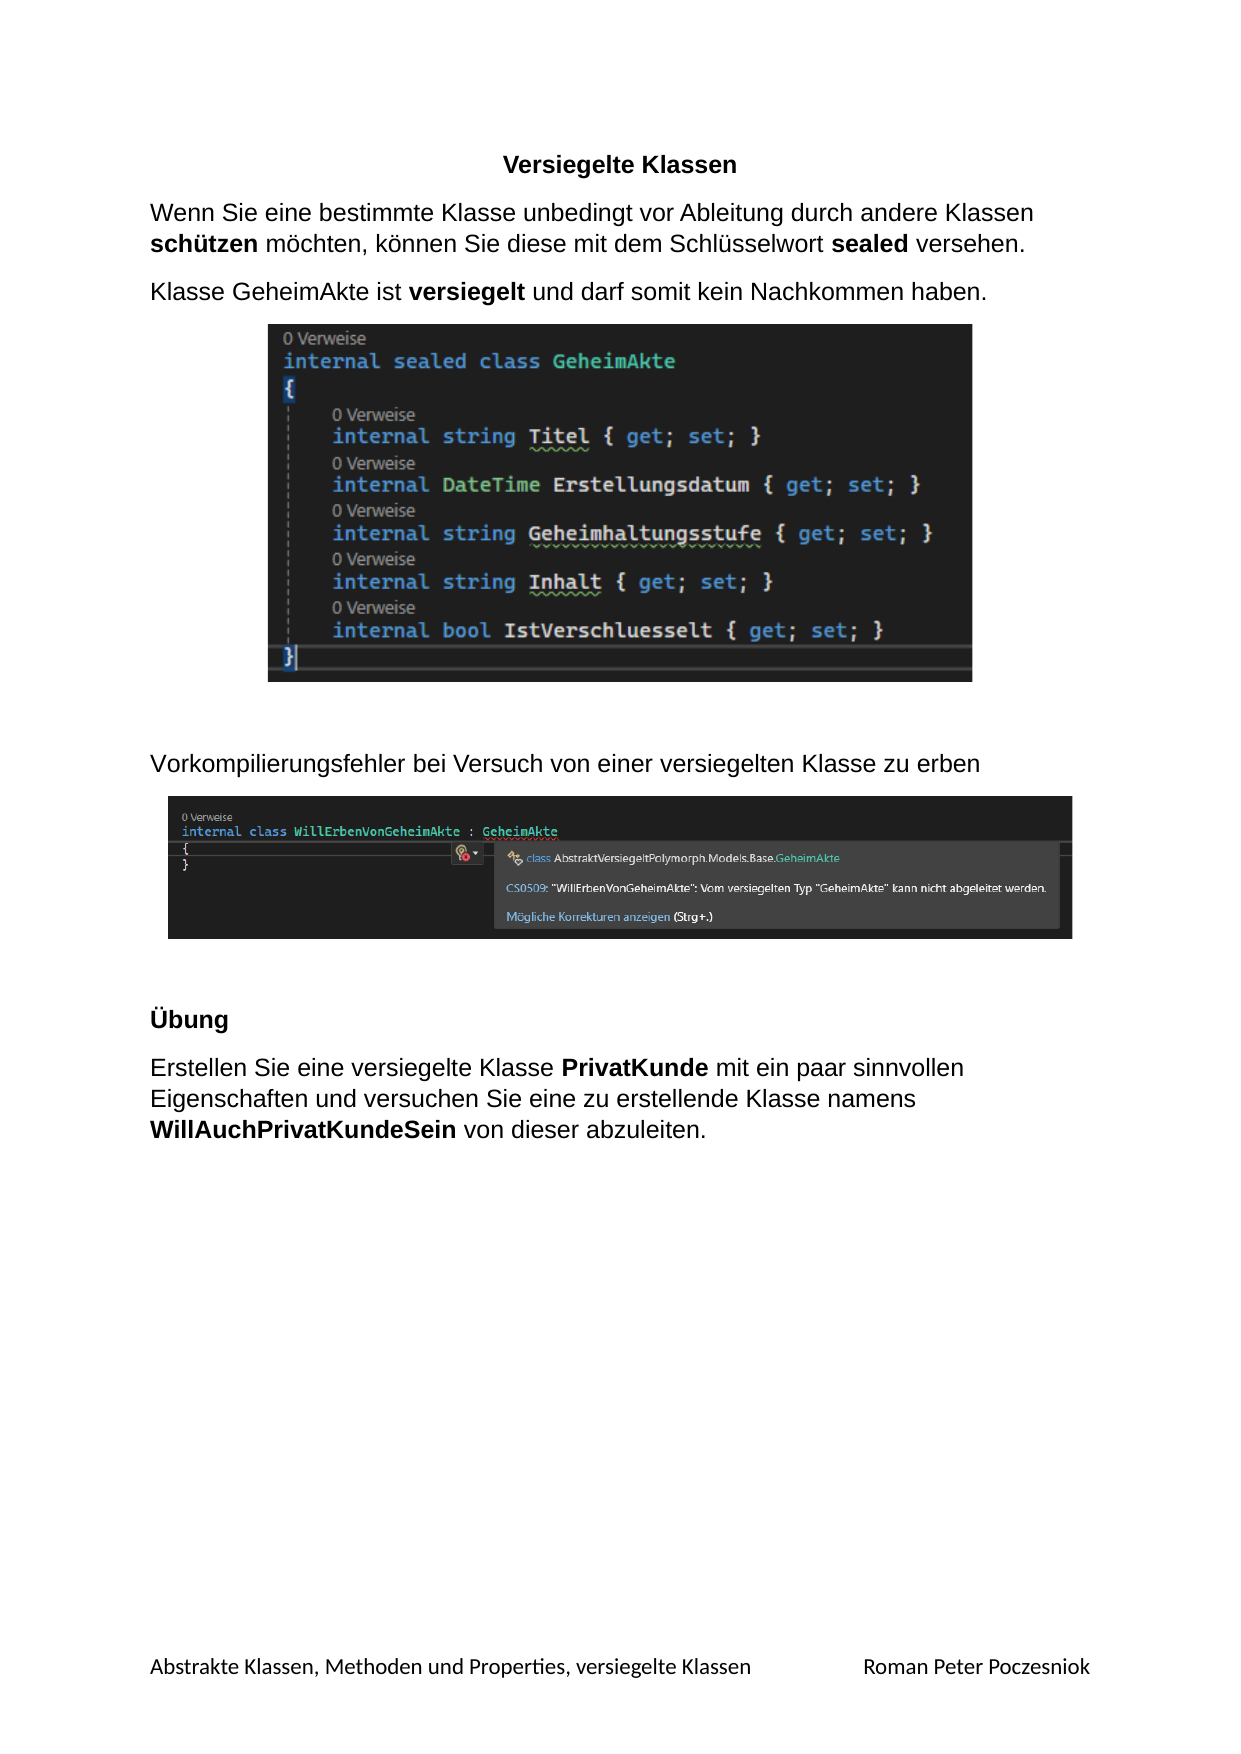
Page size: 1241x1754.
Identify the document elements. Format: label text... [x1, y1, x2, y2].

picture [168, 796, 1073, 939]
text Übung [150, 1005, 1090, 1034]
text Vorkompilierungsfehler bei Versuch von einer versiegelten Klasse zu erben [150, 749, 1090, 777]
text Klasse GeheimAkte ist versiegelt und darf somit kein Nachkommen haben. [150, 276, 1090, 305]
picture [267, 324, 973, 682]
text Erstellen Sie eine versiegelte Klasse PrivatKunde mit ein paar sinnvollen Eigenschaften und versuchen Sie eine zu erstellende Klasse namens WillAuchPrivatKundeSein von dieser abzuleiten. [150, 1053, 1090, 1143]
text Versiegelte Klassen [150, 150, 1090, 179]
text Wenn Sie eine bestimmte Klasse unbedingt vor Ableitung durch andere Klassen schützen möchten, können Sie diese mit dem Schlüsselwort sealed versehen. [150, 198, 1090, 257]
